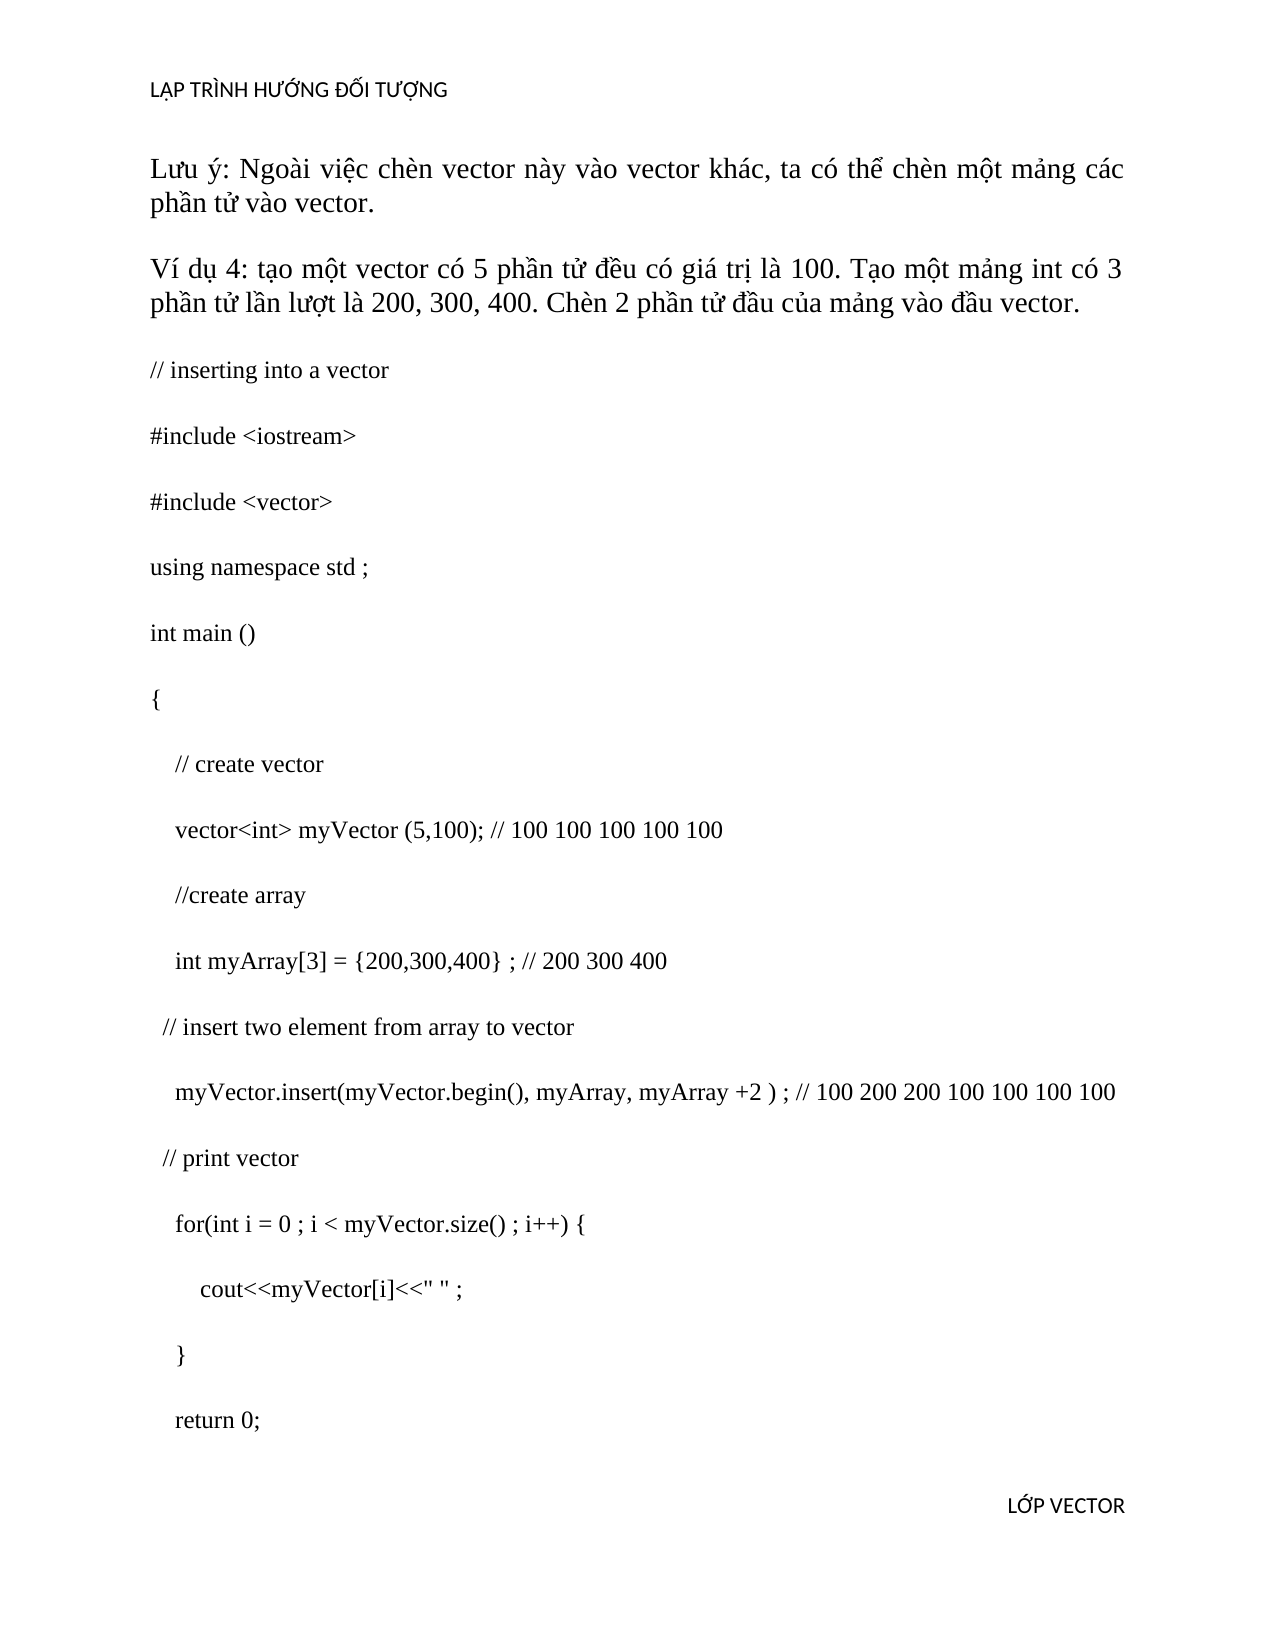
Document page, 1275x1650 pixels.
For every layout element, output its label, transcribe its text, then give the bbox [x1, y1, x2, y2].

text vector<int> myVector (5,100); // 100 100 100 100 100 [150, 809, 1125, 844]
text int myArray[3] = {200,300,400} ; // 200 300 400 [150, 941, 1125, 975]
text myVector.insert(myVector.begin(), myArray, myArray +2 ) ; // 100 200 200 100 100 100 100 [150, 1072, 1125, 1106]
text cout<<myVector[i]<<" " ; [150, 1269, 1125, 1303]
text // insert two element from array to vector [150, 1006, 1125, 1041]
text for(int i = 0 ; i < myVector.size() ; i++) { [150, 1203, 1125, 1237]
text { [150, 678, 1125, 712]
text return 0; [150, 1400, 1125, 1434]
text //create array [150, 875, 1125, 909]
text #include <vector> [150, 481, 1125, 516]
text int main () [150, 612, 1125, 647]
text // print vector [150, 1137, 1125, 1172]
text } [150, 1334, 1125, 1369]
text // inserting into a vector [150, 350, 1125, 384]
text using namespace std ; [150, 547, 1125, 581]
text // create vector [150, 744, 1125, 778]
text Lưu ý: Ngoài việc chèn vector này vào vector khác, ta có thể chèn một mảng các phần tử vào vector. [150, 150, 1125, 219]
text #include <iostream> [150, 416, 1125, 450]
text Ví dụ 4: tạo một vector có 5 phần tử đều có giá trị là 100. Tạo một mảng int có 3 phần tử lần lượt là 200, 300, 400. Chèn 2 phần tử đầu của mảng vào đầu vector. [150, 250, 1125, 319]
